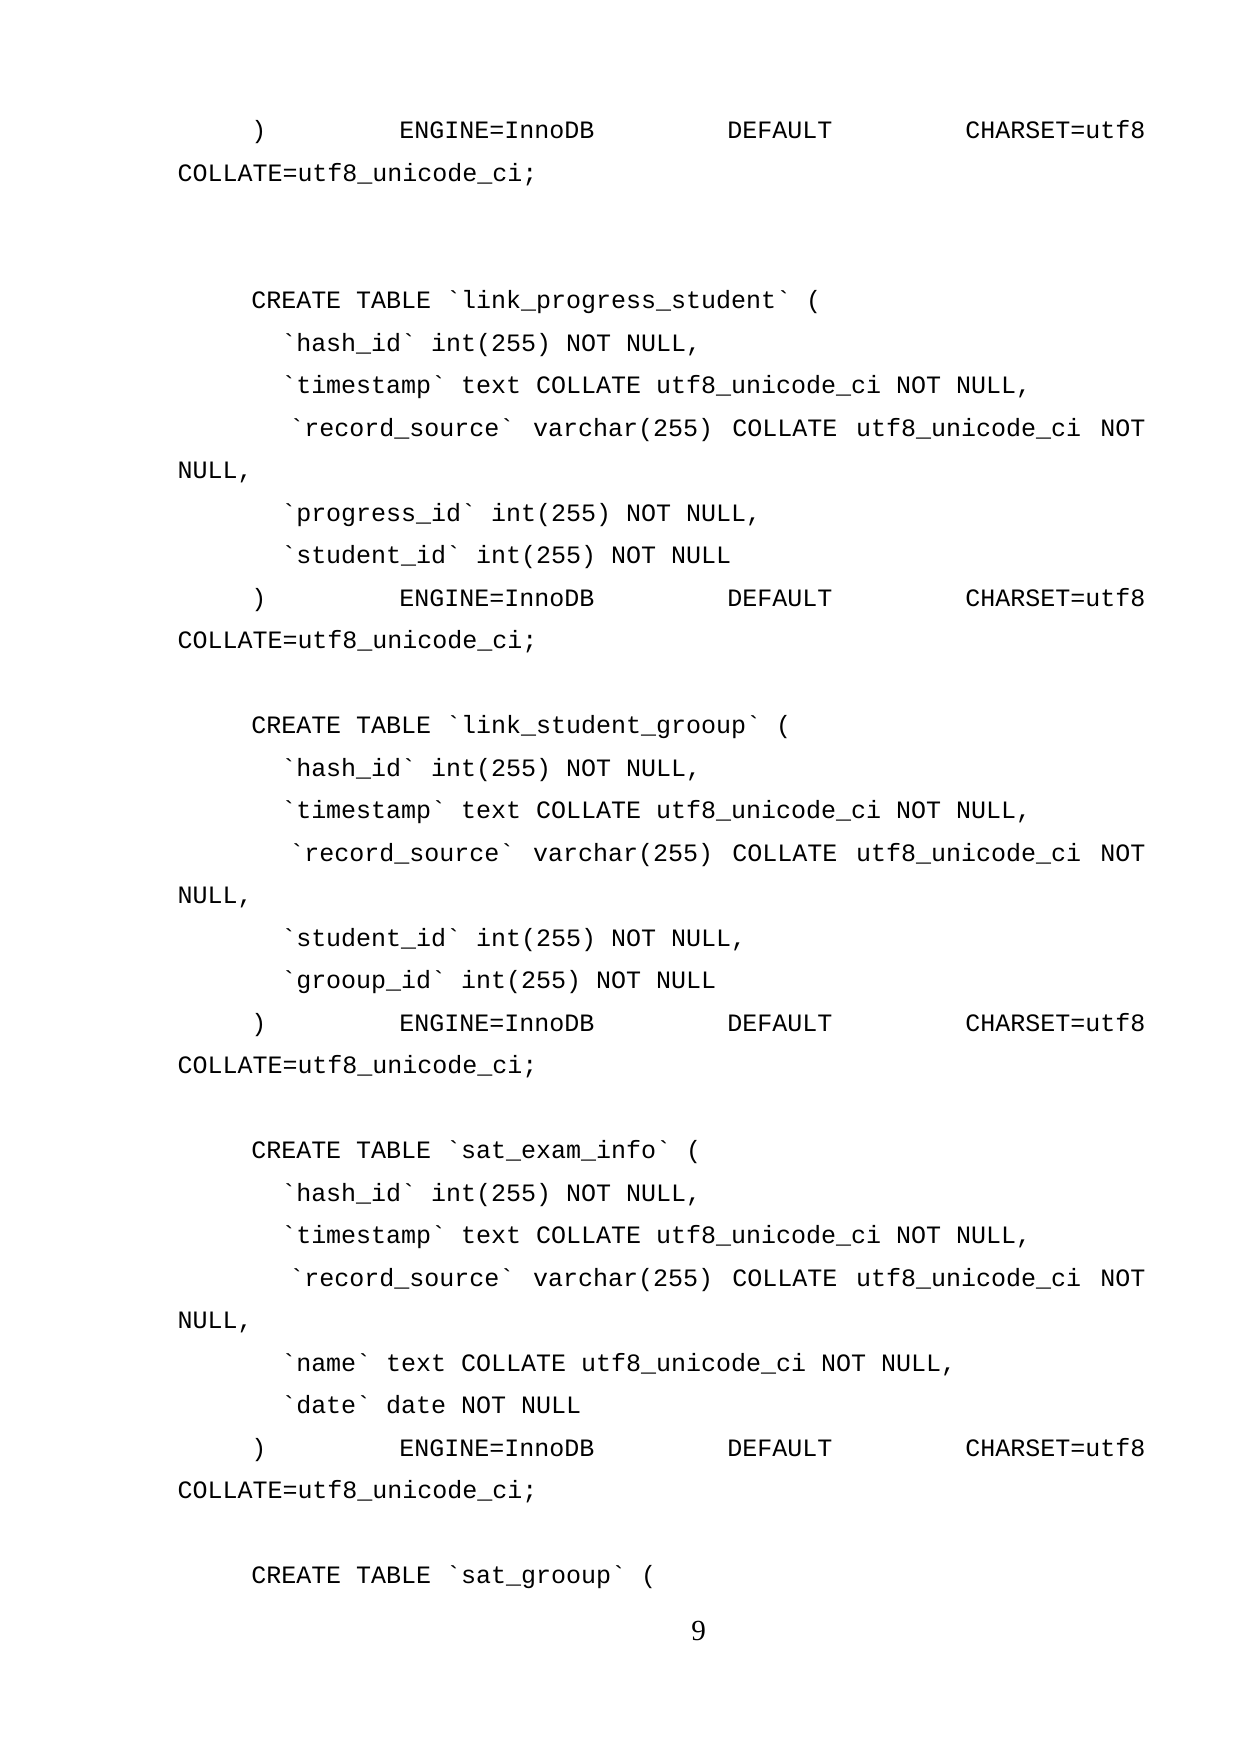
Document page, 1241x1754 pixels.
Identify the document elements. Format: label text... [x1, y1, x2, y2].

text CREATE TABLE `sat_exam_info` ( [177, 1138, 1145, 1166]
text `record_source` varchar(255) COLLATE utf8_unicode_ci NOT NULL, [177, 416, 1145, 486]
text CREATE TABLE `sat_grooup` ( [177, 1563, 1145, 1591]
text ) ENGINE=InnoDB DEFAULT CHARSET=utf8 COLLATE=utf8_unicode_ci; [177, 1436, 1145, 1506]
text `hash_id` int(255) NOT NULL, [177, 331, 1145, 359]
text ) ENGINE=InnoDB DEFAULT CHARSET=utf8 COLLATE=utf8_unicode_ci; [177, 586, 1145, 656]
text CREATE TABLE `link_progress_student` ( [177, 288, 1145, 316]
text `record_source` varchar(255) COLLATE utf8_unicode_ci NOT NULL, [177, 1266, 1145, 1336]
text `date` date NOT NULL [177, 1393, 1145, 1421]
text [177, 1351, 1145, 1379]
text `timestamp` text COLLATE utf8_unicode_ci NOT NULL, [177, 1223, 1145, 1251]
text ) ENGINE=InnoDB DEFAULT CHARSET=utf8 COLLATE=utf8_unicode_ci; [177, 118, 1145, 189]
text `progress_id` int(255) NOT NULL, [177, 501, 1145, 529]
text ) ENGINE=InnoDB DEFAULT CHARSET=utf8 COLLATE=utf8_unicode_ci; [177, 1011, 1145, 1081]
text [177, 373, 1145, 401]
text `student_id` int(255) NOT NULL [177, 543, 1145, 571]
text `record_source` varchar(255) COLLATE utf8_unicode_ci NOT NULL, [177, 841, 1145, 911]
text `hash_id` int(255) NOT NULL, [177, 756, 1145, 784]
text `timestamp` text COLLATE utf8_unicode_ci NOT NULL, [177, 798, 1145, 826]
text `student_id` int(255) NOT NULL, [177, 926, 1145, 954]
text CREATE TABLE `link_student_grooup` ( [177, 713, 1145, 741]
text `hash_id` int(255) NOT NULL, [177, 1181, 1145, 1209]
text `grooup_id` int(255) NOT NULL [177, 968, 1145, 996]
